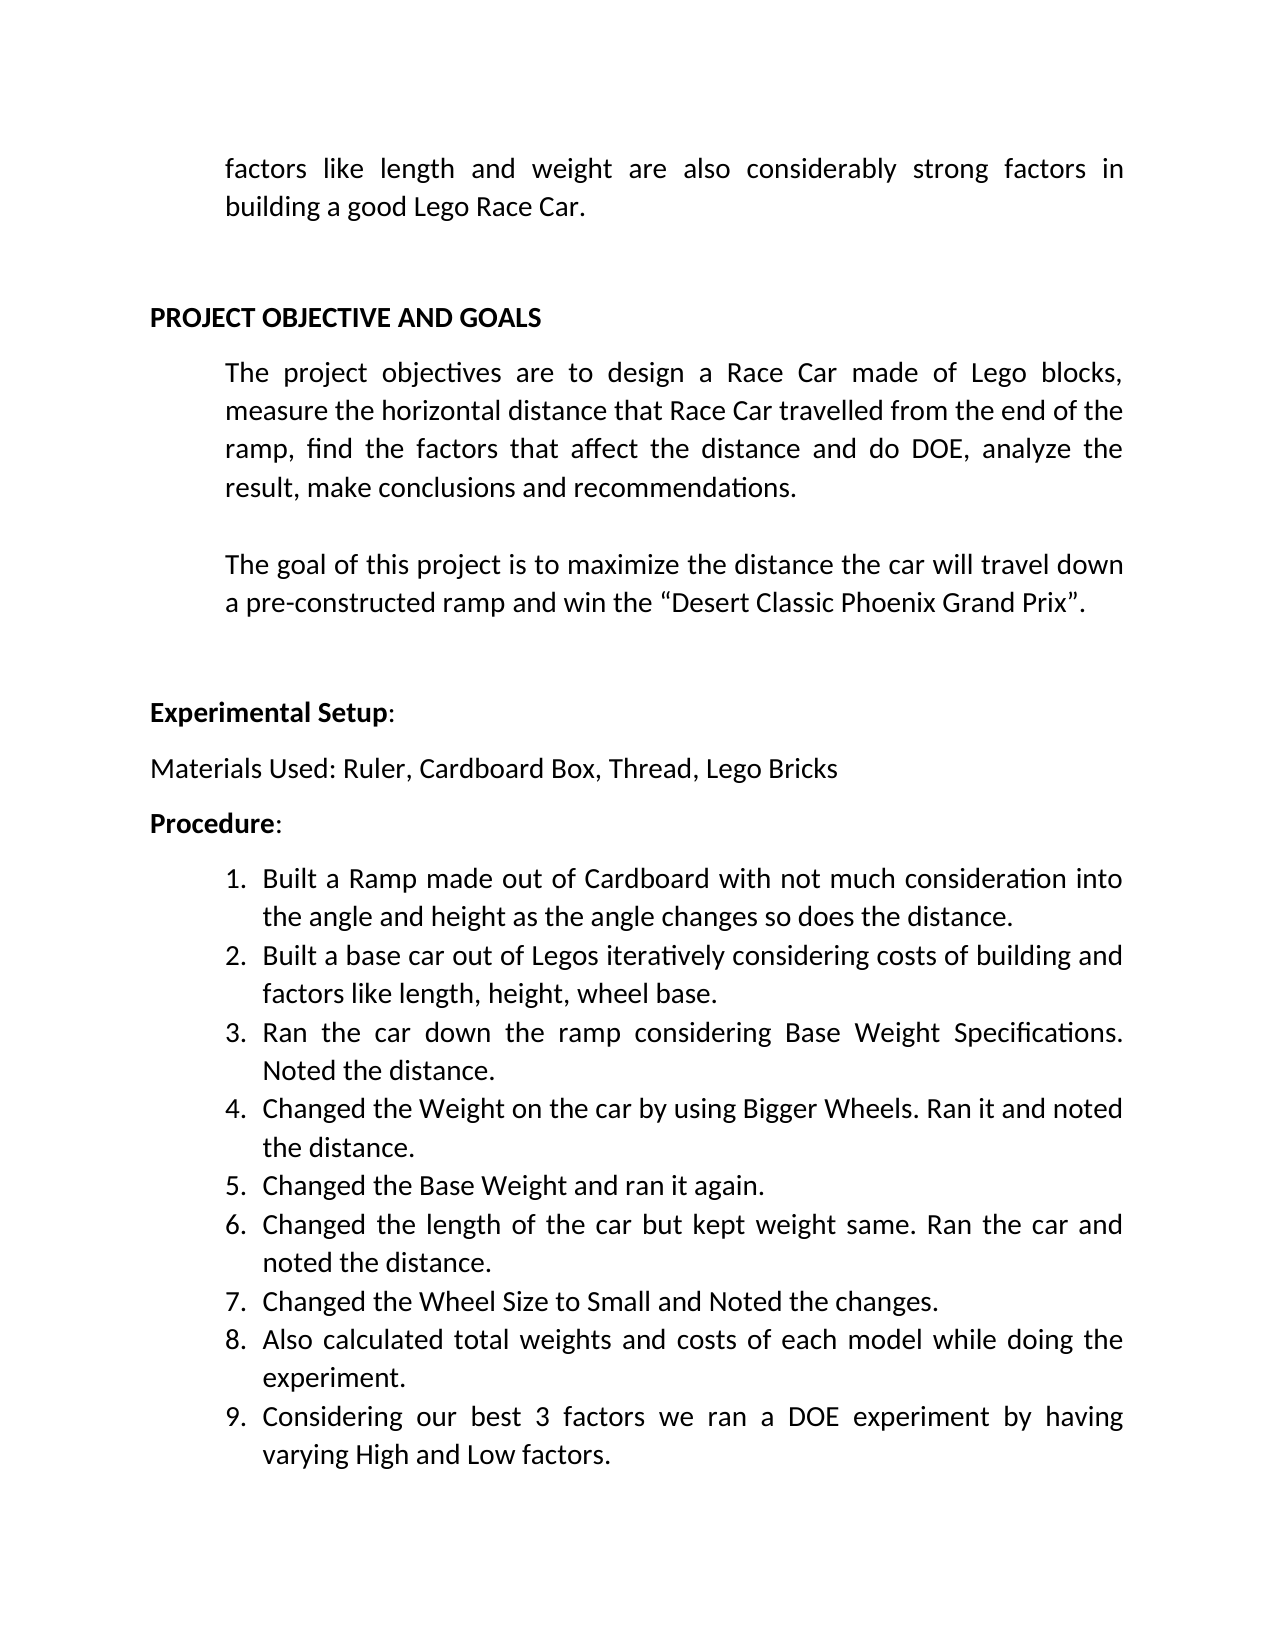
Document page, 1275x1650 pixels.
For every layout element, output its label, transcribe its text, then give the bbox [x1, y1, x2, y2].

list Changed the Base Weight and ran it again. [225, 1167, 1125, 1203]
list Considering our best 3 factors we ran a DOE experiment by having varying High and Low factors. [225, 1398, 1125, 1472]
list Changed the Weight on the car by using Bigger Wheels. Ran it and noted the distance. [225, 1091, 1125, 1164]
list Ran the car down the ramp considering Base Weight Specifications. Noted the distance. [225, 1014, 1125, 1088]
list Also calculated total weights and costs of each model while doing the experiment. [225, 1321, 1125, 1395]
list Changed the length of the car but kept weight same. Ran the car and noted the distance. [225, 1206, 1125, 1280]
list Built a base car out of Legos iteratively considering costs of building and factors like length, height, wheel base. [225, 937, 1125, 1011]
list Built a Ramp made out of Cardboard with not much consideration into the angle and height as the angle changes so does the distance. [225, 860, 1125, 934]
text PROJECT OBJECTIVE AND GOALS [150, 299, 1125, 334]
text Materials Used: Ruler, Cardboard Box, Thread, Lego Bricks [150, 750, 1125, 785]
list The project objectives are to design a Race Car made of Lego blocks, measure the horizontal distance that Race Car travelled from the end of the ramp, find the factors that affect the distance and do DOE, analyze the result, make conclusions and recommendations. [225, 354, 1125, 505]
list The goal of this project is to maximize the distance the car will travel down a pre-constructed ramp and win the “Desert Classic Phoenix Grand Prix”. [225, 546, 1125, 620]
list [225, 150, 1125, 224]
text Experimental Setup: [150, 694, 1125, 730]
list Changed the Wheel Size to Small and Noted the changes. [225, 1283, 1125, 1318]
text Procedure: [150, 805, 1125, 840]
